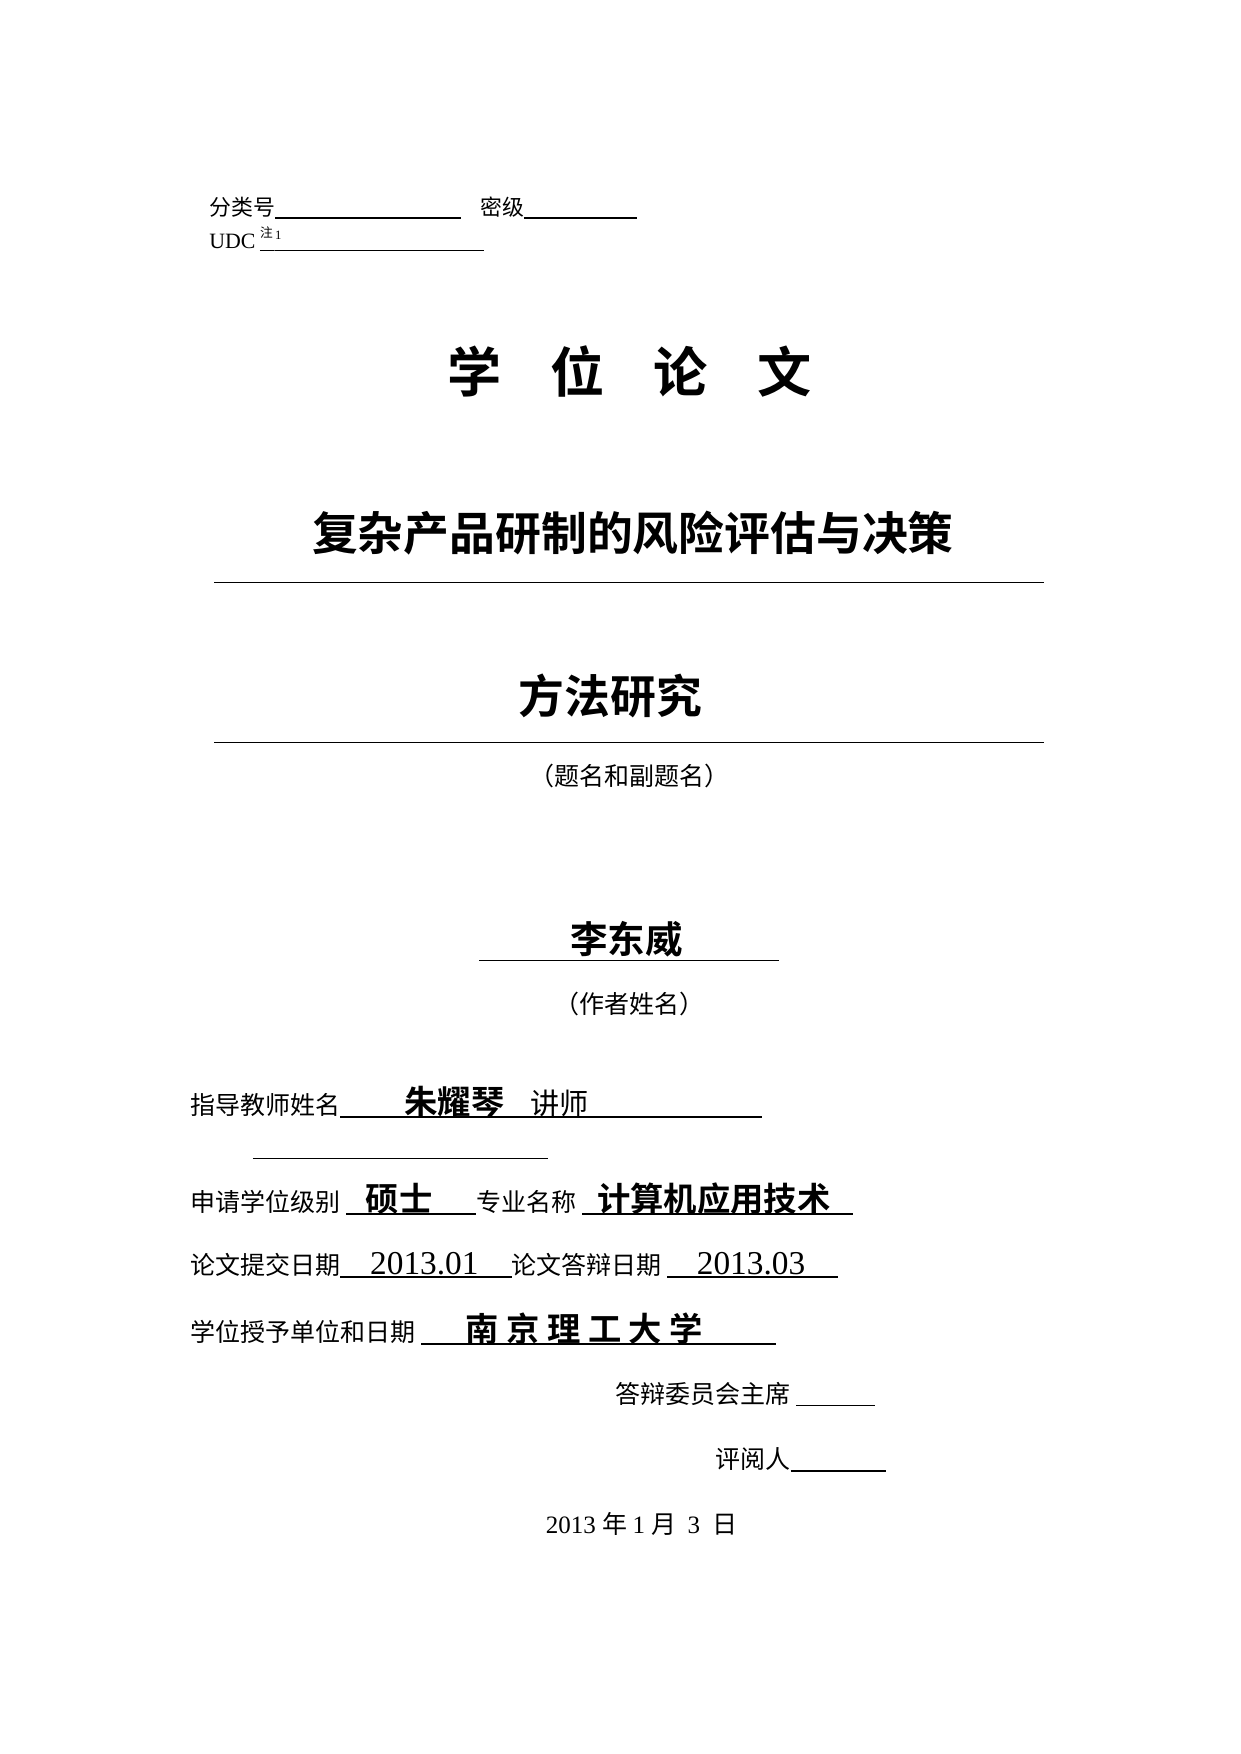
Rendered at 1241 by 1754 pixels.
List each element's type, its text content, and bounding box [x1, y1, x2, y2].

text （作者姓名） [165, 970, 1092, 1035]
text 分类号 密级 [165, 190, 1092, 222]
text 方法研究 [165, 645, 1092, 742]
text UDC注1 [165, 222, 1092, 255]
text 复杂产品研制的风险评估与决策 [216, 482, 1092, 580]
text 李东威 [165, 905, 1087, 970]
text 学 位 论 文 [165, 320, 1092, 417]
text 2013 年 1 月 3 日 [165, 1490, 1092, 1555]
text 指导教师姓名 朱耀琴 讲师 [165, 1067, 1092, 1132]
text 评阅人 [165, 1425, 1092, 1490]
text 论文提交日期 2013.01 论文答辩日期 2013.03 [165, 1230, 1092, 1295]
text 答辩委员会主席 [165, 1360, 1092, 1425]
text （题名和副题名） [165, 742, 1092, 807]
text 学位授予单位和日期 南 京 理 工 大 学 [165, 1295, 1092, 1360]
text 申请学位级别 硕士 专业名称 计算机应用技术 [165, 1165, 1092, 1230]
